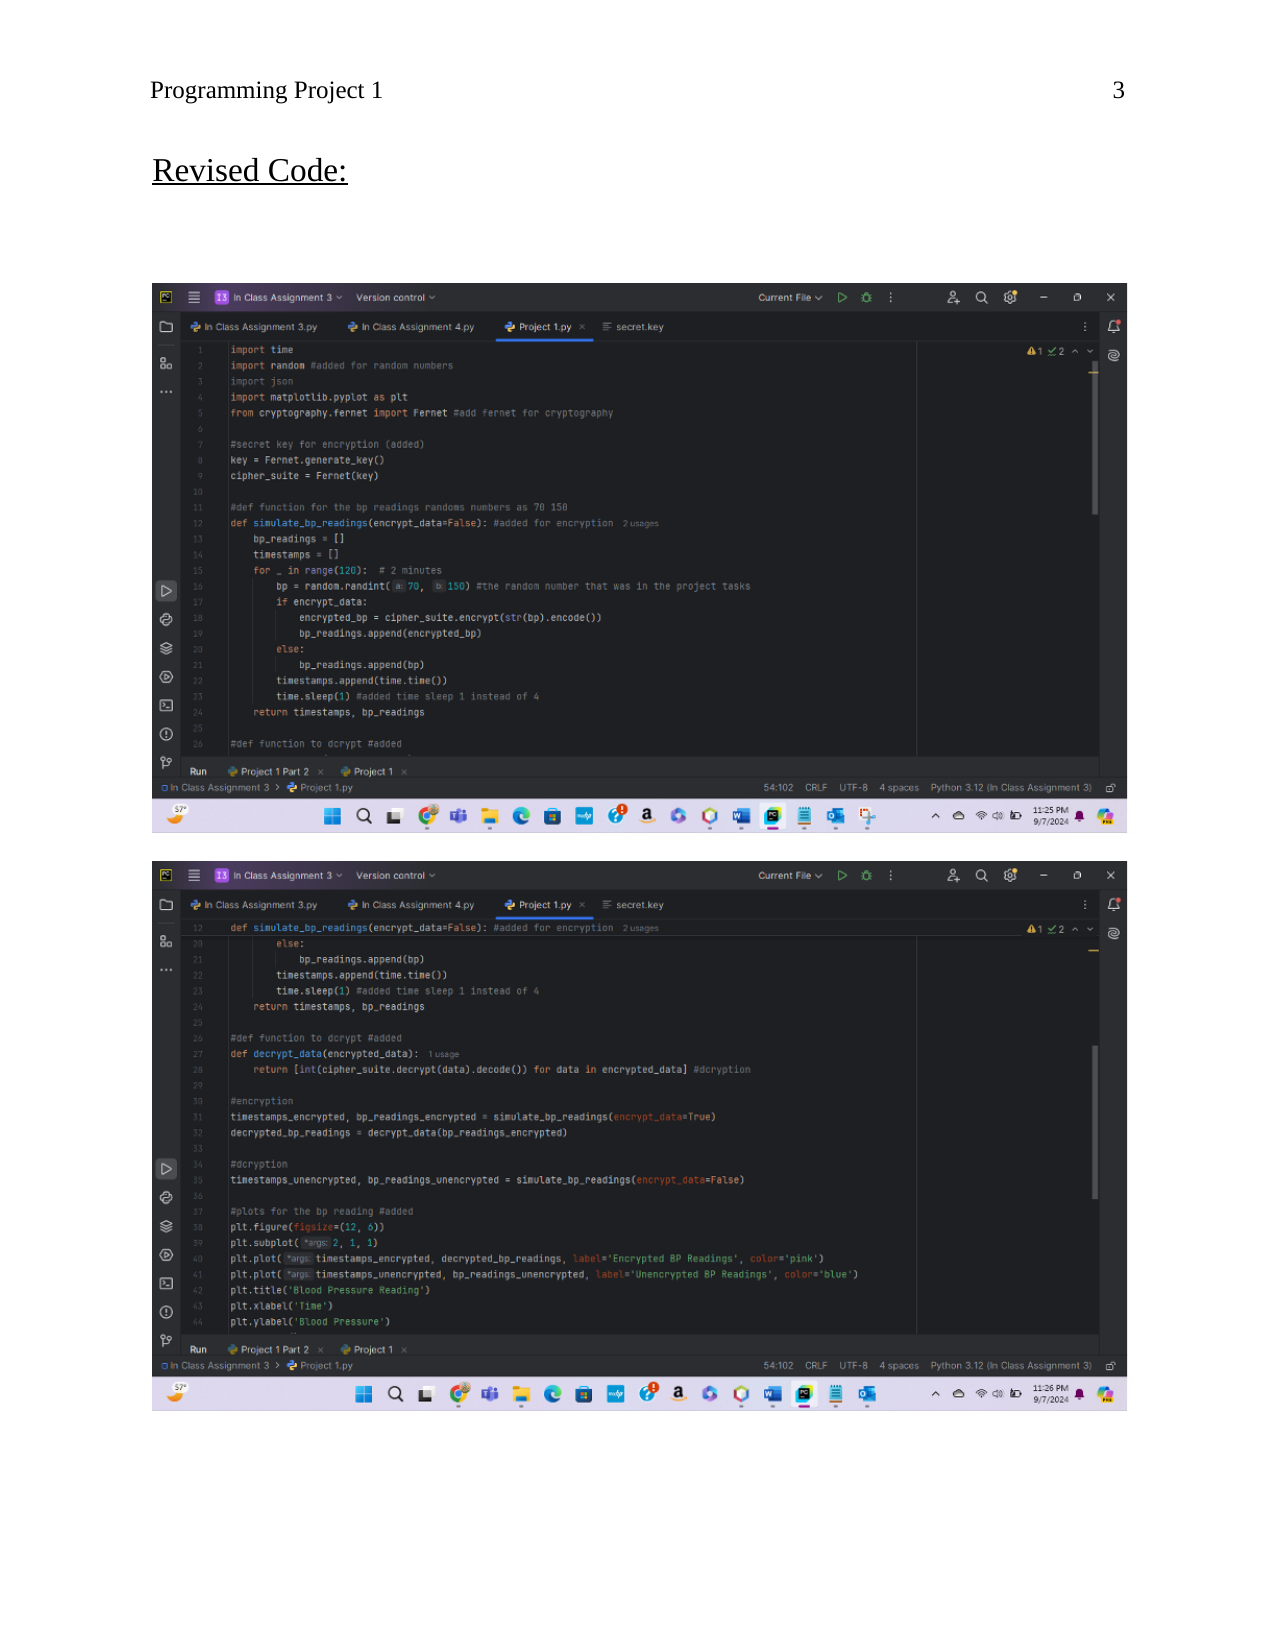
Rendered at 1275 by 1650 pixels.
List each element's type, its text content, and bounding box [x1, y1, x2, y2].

text Revised Code: [150, 150, 1125, 188]
picture [152, 283, 1128, 834]
picture [152, 861, 1128, 1412]
